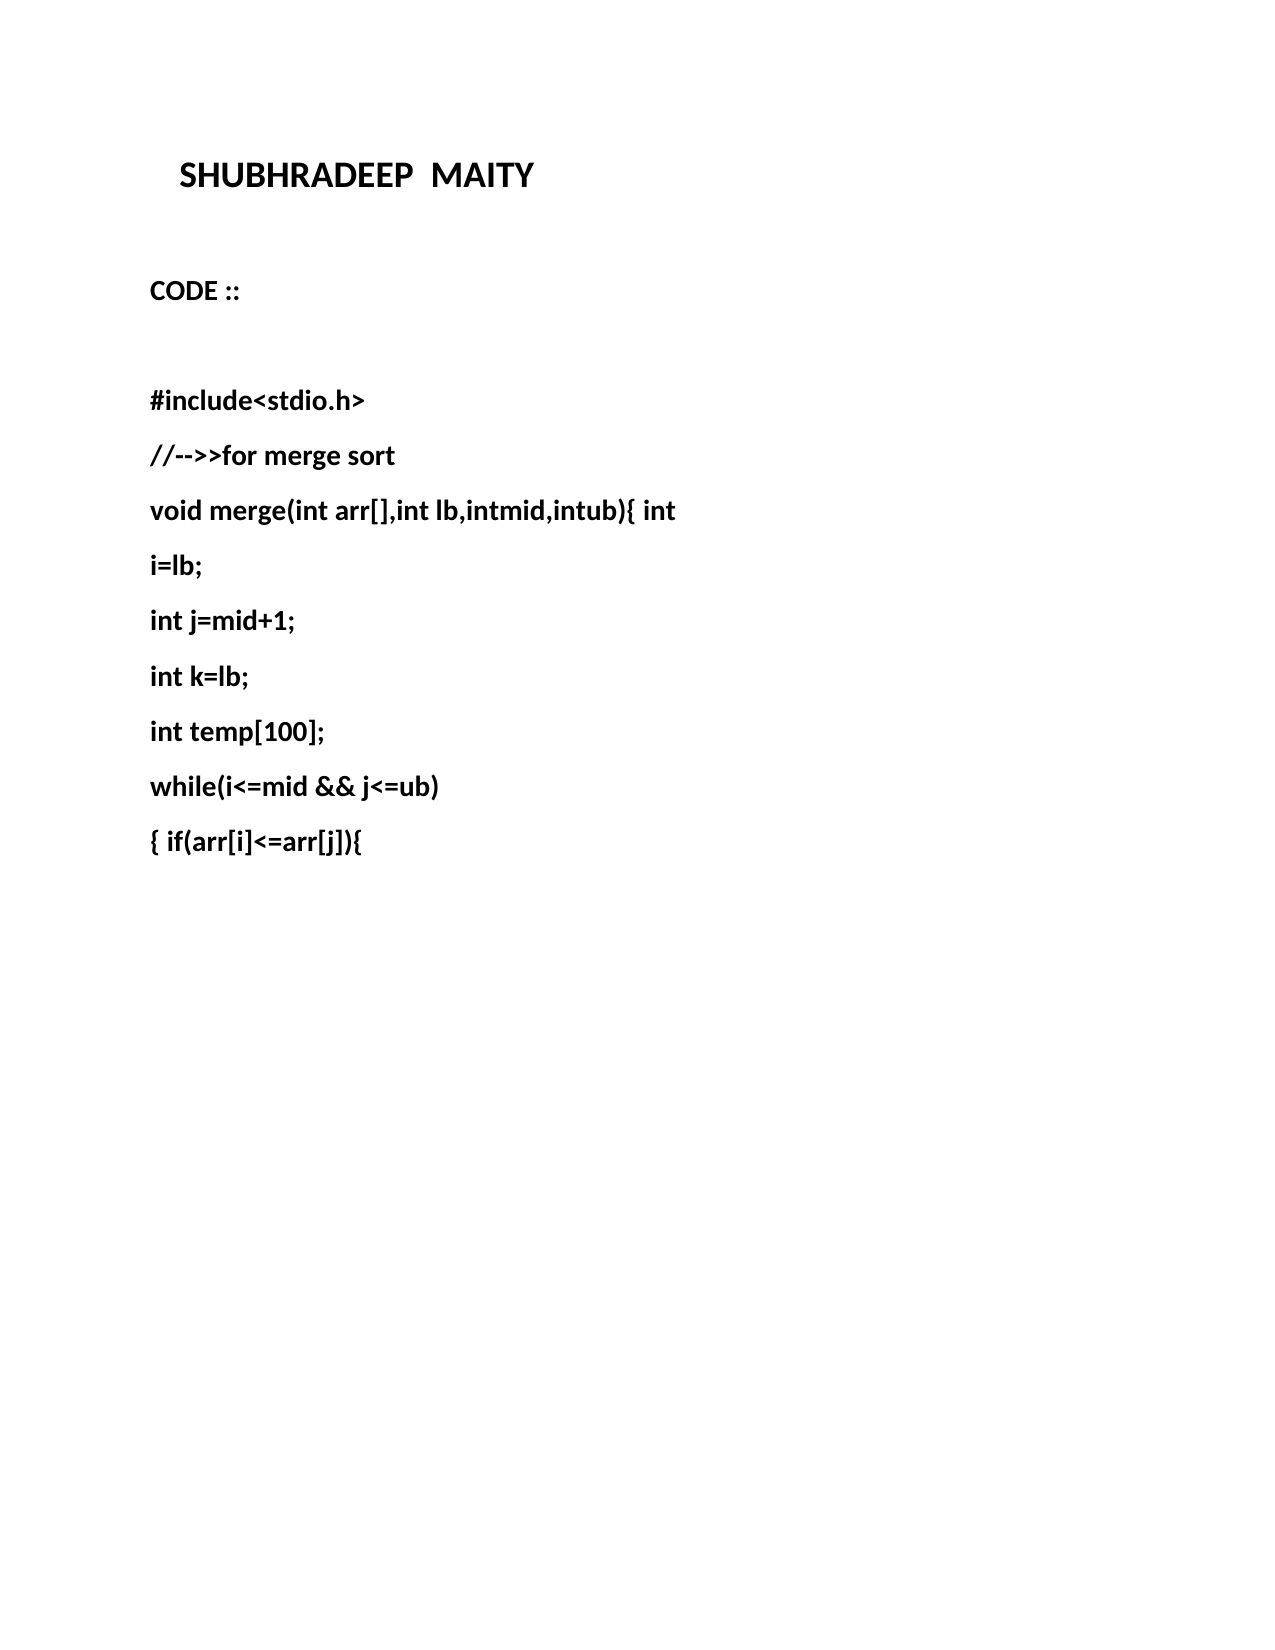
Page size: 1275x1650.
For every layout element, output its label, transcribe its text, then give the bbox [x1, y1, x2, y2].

text #include<stdio.h> [150, 382, 1110, 417]
text CODE :: [150, 272, 1110, 307]
text int temp[100]; while(i<=mid && j<=ub){ if(arr[i]<=arr[j]){ [150, 713, 481, 859]
text //-->>for merge sort [150, 437, 1110, 472]
list SHUBHRADEEP MAITY [179, 151, 1110, 197]
text int j=mid+1; int k=lb; [150, 602, 297, 693]
text void merge(int arr[],int lb,intmid,intub){ int i=lb; [150, 492, 681, 583]
